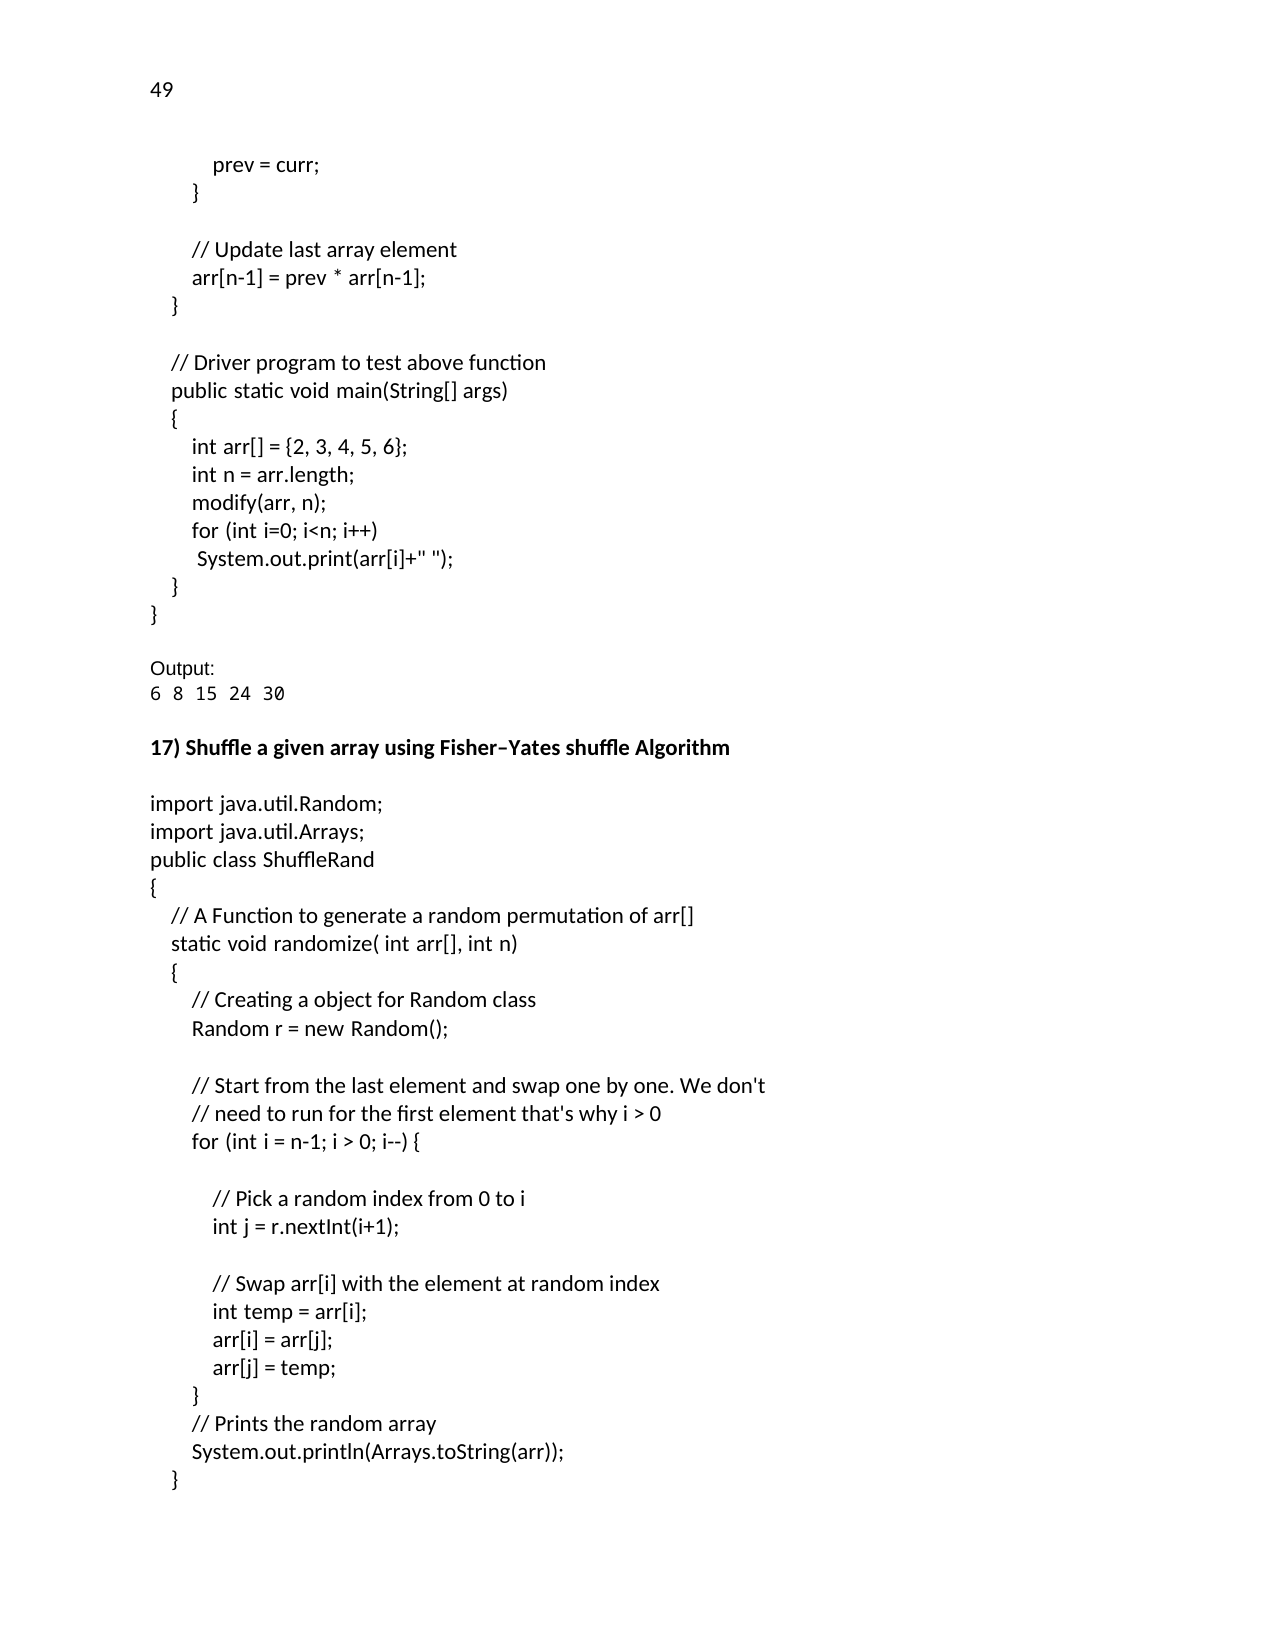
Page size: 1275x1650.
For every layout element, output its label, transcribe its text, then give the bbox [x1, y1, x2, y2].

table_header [150, 150, 987, 657]
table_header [150, 761, 987, 1493]
text 17) Shuffle a given array using Fisher–Yates shuffle Algorithm [150, 733, 1125, 761]
text Output: [150, 657, 1125, 680]
text 6 8 15 24 30 [150, 680, 1125, 705]
